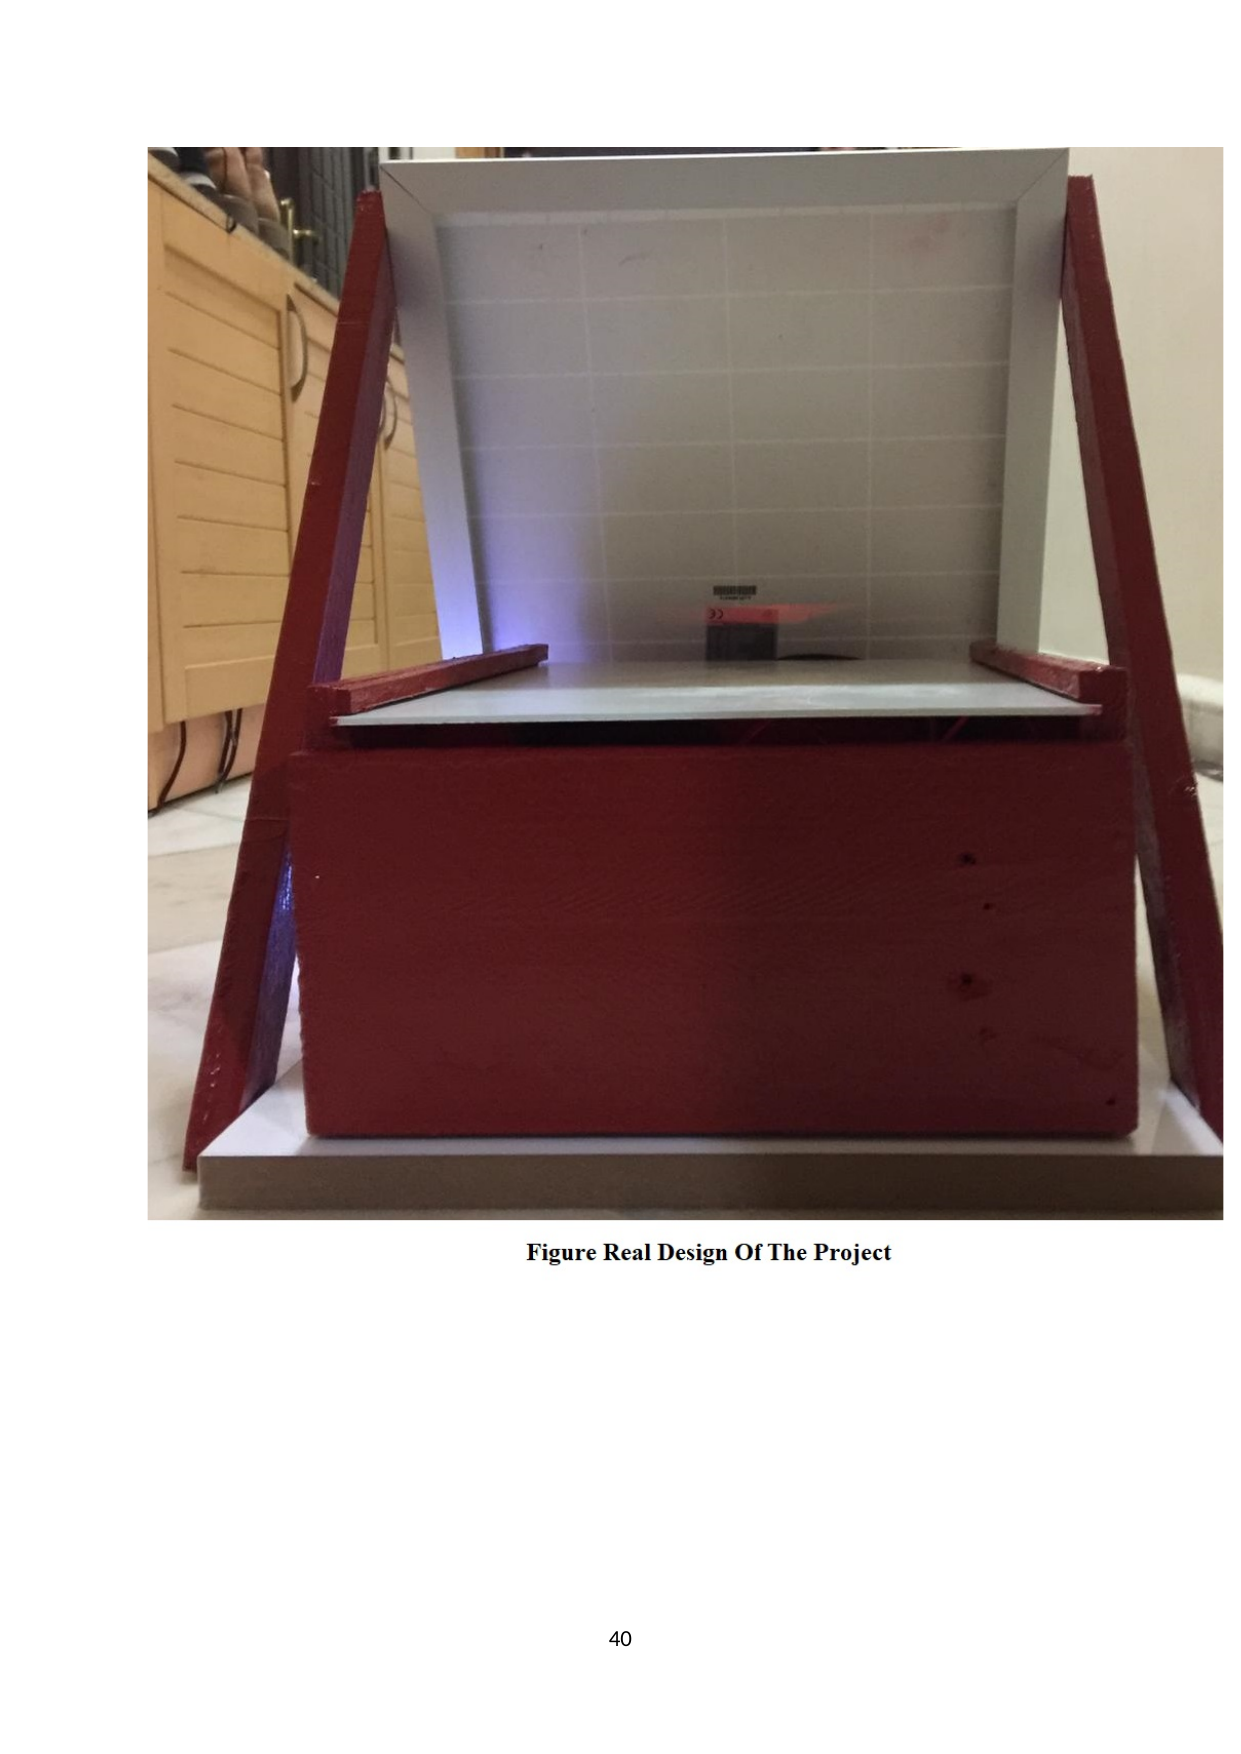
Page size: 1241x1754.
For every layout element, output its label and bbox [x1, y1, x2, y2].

picture [147, 147, 1224, 1293]
